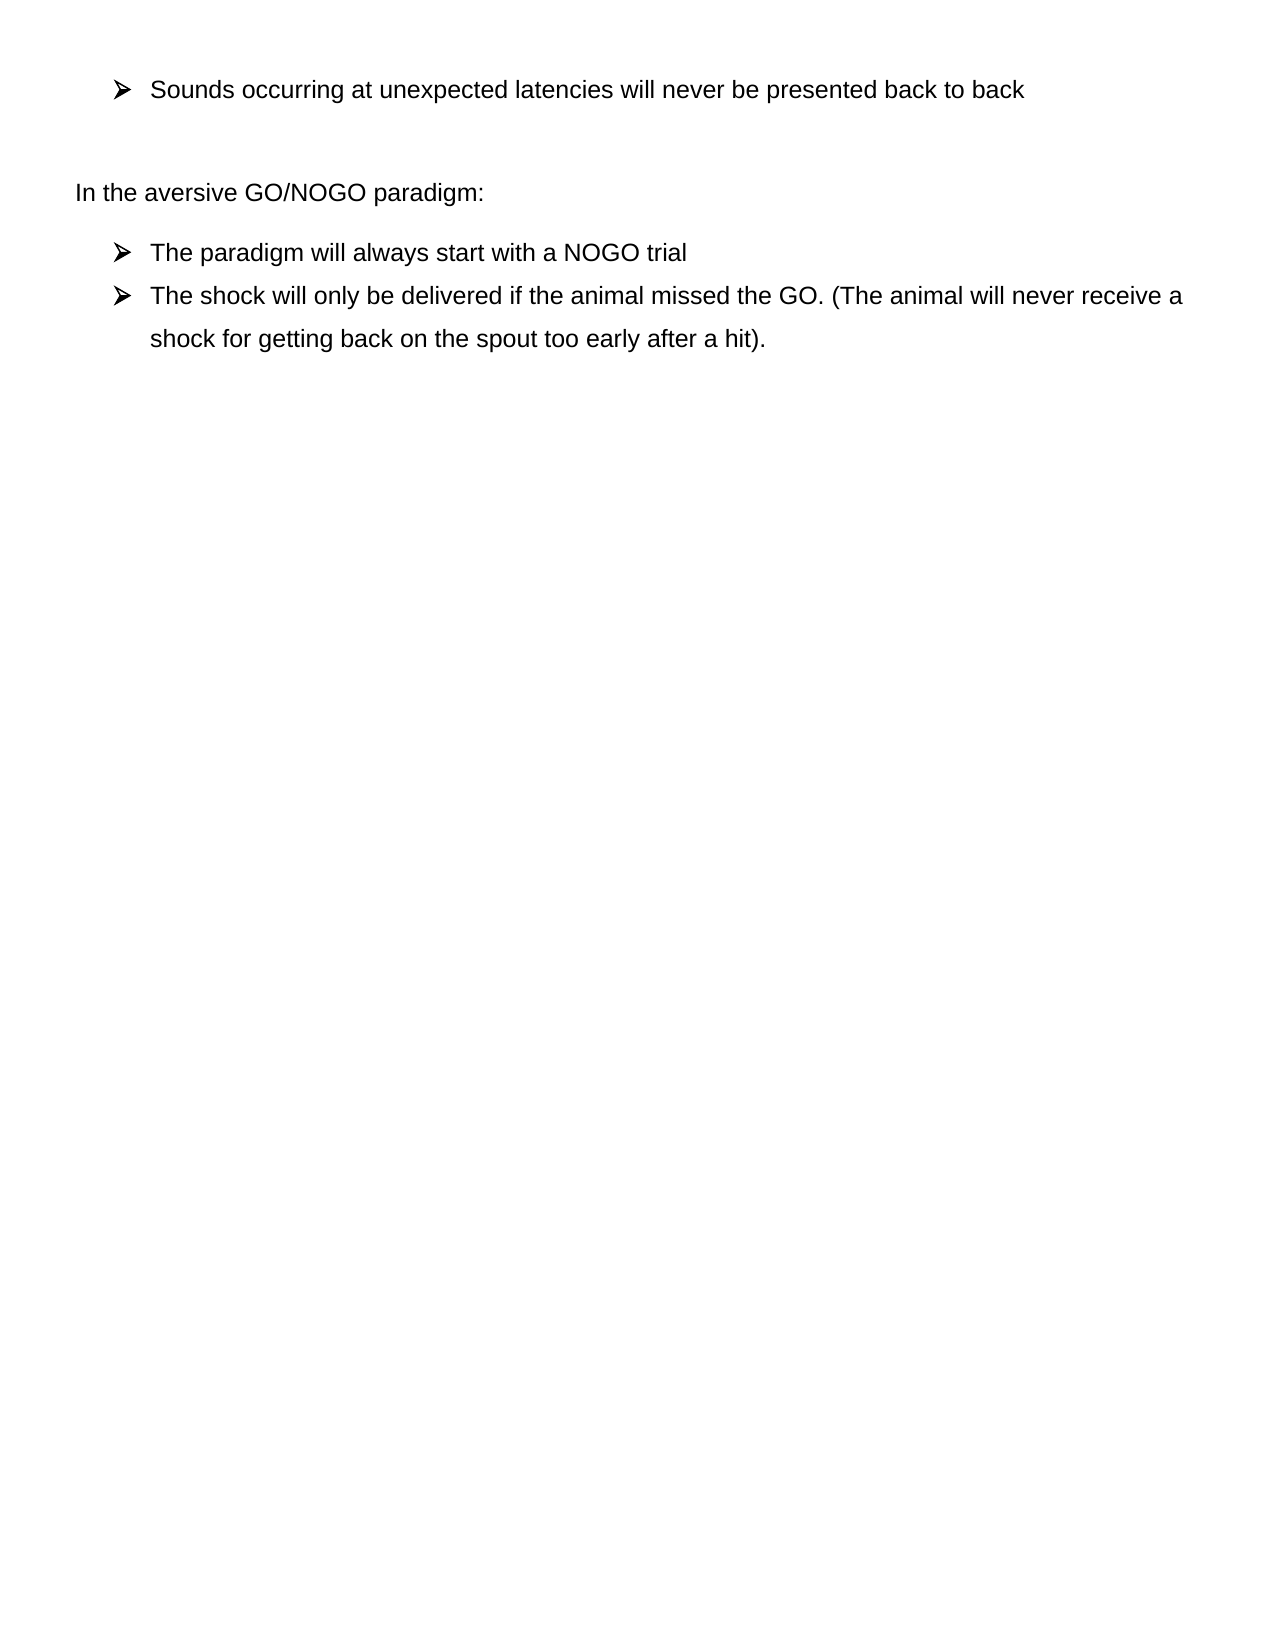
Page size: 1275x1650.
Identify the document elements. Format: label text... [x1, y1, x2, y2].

list The paradigm will always start with a NOGO trial [112, 238, 1200, 267]
list Sounds occurring at unexpected latencies will never be presented back to back [112, 75, 1200, 104]
text In the aversive GO/NOGO paradigm: [75, 178, 1200, 207]
list The shock will only be delivered if the animal missed the GO. (The animal will never receive a shock for getting back on the spout too early after a hit). [112, 281, 1200, 353]
